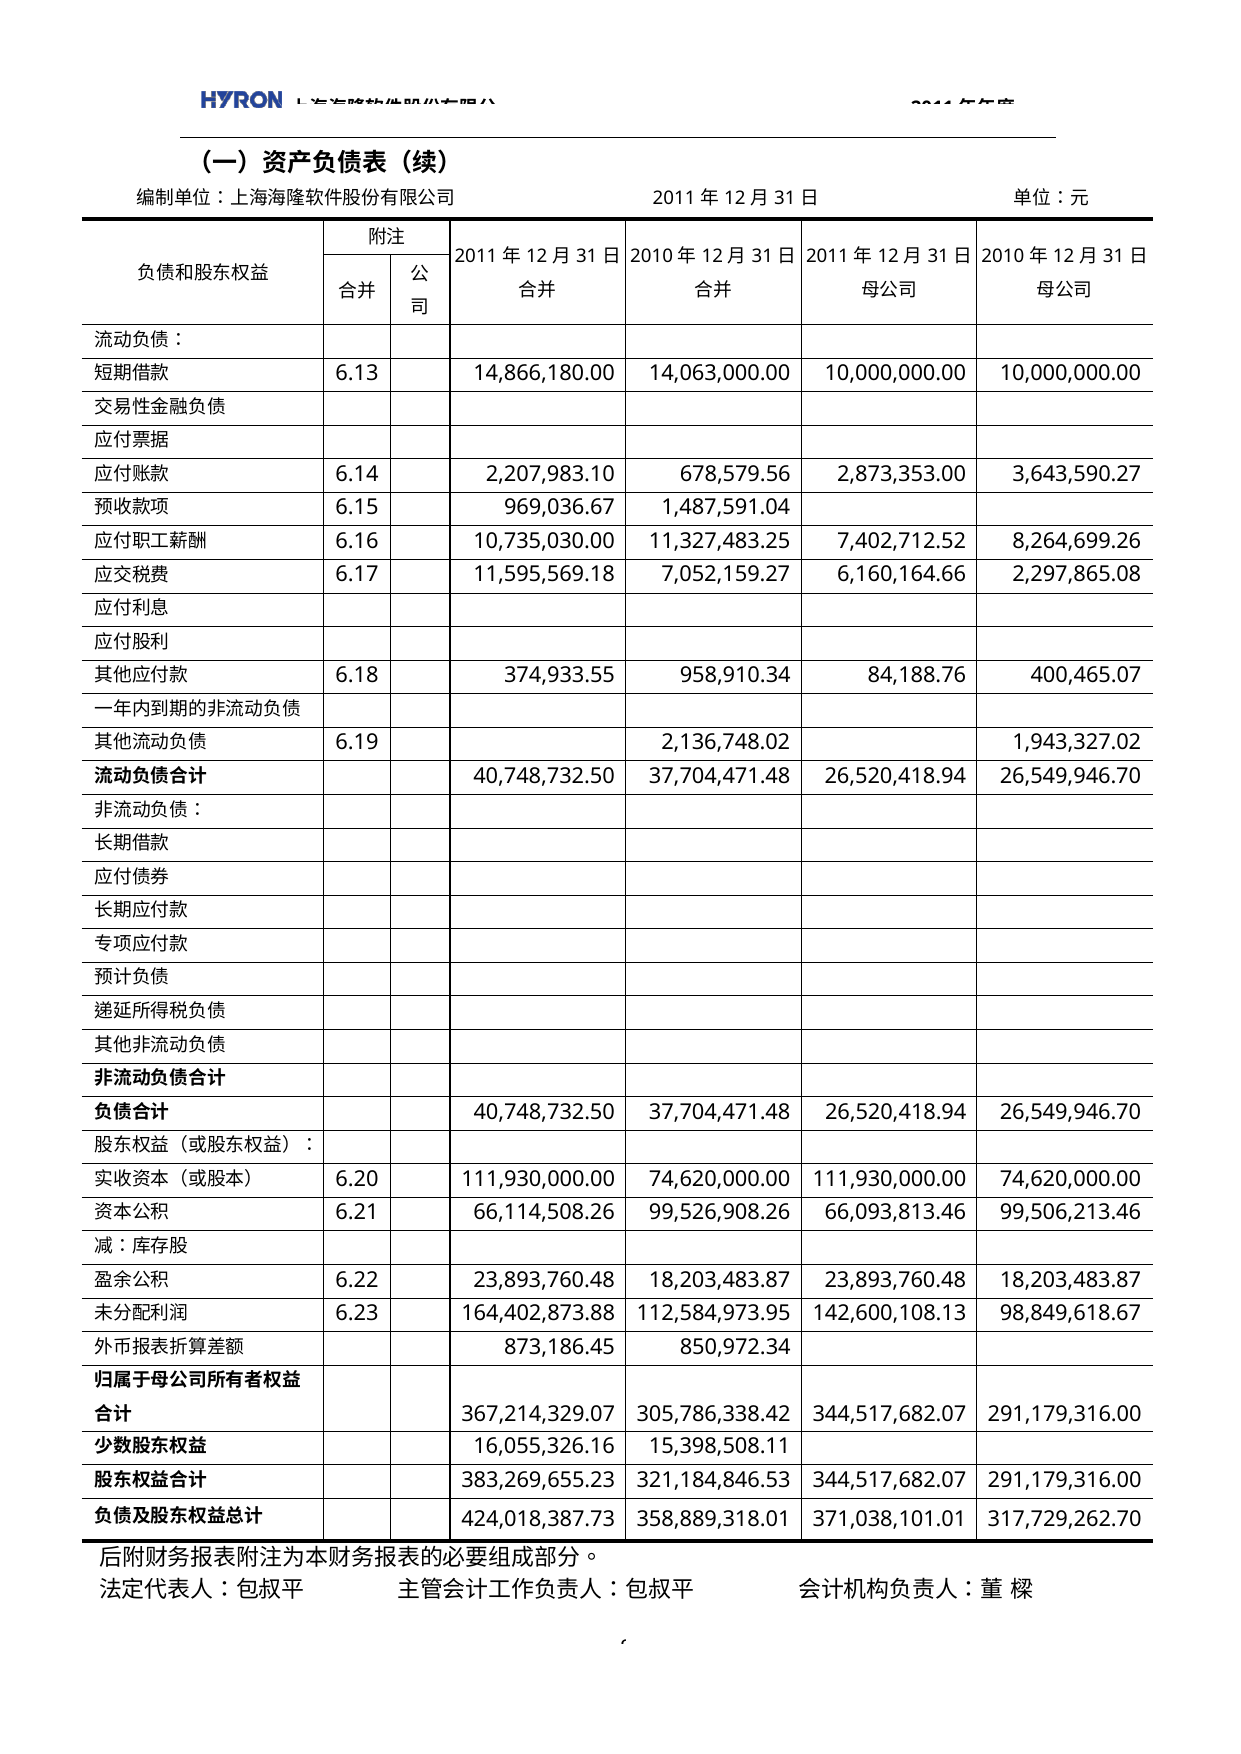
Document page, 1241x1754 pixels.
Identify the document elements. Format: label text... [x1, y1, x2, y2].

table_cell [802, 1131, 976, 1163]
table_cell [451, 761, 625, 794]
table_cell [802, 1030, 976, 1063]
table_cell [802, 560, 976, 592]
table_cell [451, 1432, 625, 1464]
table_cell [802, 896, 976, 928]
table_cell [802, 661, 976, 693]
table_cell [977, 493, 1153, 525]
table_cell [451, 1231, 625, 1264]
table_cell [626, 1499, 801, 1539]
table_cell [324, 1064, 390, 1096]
text 法定代表人：包叔平 主管会计工作负责人：包叔平 会计机构负责人：董 樑 [99, 1573, 1171, 1604]
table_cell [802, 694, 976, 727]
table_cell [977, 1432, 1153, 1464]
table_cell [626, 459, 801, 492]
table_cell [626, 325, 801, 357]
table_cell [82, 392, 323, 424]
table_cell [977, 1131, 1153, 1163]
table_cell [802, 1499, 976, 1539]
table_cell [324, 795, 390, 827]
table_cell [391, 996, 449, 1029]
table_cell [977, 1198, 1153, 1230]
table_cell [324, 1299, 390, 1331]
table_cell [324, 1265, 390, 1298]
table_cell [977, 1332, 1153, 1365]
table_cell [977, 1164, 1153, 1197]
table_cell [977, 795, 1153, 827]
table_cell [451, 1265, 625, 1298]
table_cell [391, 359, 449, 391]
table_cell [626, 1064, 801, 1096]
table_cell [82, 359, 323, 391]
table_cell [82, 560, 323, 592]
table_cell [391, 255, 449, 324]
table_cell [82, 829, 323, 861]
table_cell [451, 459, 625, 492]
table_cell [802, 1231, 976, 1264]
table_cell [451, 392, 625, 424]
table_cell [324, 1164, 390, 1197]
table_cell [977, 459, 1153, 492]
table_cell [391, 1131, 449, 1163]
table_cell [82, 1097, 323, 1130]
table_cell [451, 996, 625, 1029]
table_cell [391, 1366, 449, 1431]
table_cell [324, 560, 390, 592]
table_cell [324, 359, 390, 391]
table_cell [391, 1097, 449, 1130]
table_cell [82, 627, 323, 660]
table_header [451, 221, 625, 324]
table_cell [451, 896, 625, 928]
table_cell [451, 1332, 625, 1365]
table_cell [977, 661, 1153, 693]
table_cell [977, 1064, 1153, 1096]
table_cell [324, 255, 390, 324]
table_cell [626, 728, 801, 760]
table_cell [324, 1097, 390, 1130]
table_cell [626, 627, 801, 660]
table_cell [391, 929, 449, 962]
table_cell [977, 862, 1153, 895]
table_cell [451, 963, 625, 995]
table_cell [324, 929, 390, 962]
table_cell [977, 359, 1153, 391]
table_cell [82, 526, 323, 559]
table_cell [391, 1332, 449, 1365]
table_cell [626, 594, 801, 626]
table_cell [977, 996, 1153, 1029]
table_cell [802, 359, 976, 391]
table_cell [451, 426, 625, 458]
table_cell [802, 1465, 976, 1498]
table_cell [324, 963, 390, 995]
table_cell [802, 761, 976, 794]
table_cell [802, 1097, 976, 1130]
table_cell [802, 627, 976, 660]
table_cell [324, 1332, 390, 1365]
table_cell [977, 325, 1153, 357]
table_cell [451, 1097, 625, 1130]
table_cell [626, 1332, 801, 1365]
picture [201, 91, 282, 108]
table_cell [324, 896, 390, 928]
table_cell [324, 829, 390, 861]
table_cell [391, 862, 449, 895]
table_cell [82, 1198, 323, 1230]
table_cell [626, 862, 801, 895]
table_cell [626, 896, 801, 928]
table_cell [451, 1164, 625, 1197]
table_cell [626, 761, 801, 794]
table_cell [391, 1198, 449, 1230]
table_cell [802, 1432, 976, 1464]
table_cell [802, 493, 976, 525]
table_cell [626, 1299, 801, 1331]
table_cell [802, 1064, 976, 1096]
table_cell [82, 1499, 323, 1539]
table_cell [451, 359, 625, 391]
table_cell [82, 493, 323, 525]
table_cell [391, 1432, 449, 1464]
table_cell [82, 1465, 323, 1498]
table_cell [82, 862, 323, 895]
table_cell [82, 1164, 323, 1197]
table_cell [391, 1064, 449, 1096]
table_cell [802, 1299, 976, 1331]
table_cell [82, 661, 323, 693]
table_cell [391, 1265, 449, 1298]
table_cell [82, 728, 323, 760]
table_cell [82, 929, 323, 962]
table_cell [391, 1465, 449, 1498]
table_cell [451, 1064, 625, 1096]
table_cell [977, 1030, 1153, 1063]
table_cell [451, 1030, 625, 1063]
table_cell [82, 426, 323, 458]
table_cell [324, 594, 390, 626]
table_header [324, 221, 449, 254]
subtitle （一）资产负债表（续） [187, 145, 1171, 179]
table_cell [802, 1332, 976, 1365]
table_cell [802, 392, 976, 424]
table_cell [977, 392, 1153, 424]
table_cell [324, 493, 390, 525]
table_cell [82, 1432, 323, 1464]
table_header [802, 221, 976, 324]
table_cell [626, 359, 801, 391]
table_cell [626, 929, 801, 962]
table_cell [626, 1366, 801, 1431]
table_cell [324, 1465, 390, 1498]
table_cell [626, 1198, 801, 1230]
text 编制单位：上海海隆软件股份有限公司 2011 年 12 月 31 日 单位：元 [136, 184, 1171, 209]
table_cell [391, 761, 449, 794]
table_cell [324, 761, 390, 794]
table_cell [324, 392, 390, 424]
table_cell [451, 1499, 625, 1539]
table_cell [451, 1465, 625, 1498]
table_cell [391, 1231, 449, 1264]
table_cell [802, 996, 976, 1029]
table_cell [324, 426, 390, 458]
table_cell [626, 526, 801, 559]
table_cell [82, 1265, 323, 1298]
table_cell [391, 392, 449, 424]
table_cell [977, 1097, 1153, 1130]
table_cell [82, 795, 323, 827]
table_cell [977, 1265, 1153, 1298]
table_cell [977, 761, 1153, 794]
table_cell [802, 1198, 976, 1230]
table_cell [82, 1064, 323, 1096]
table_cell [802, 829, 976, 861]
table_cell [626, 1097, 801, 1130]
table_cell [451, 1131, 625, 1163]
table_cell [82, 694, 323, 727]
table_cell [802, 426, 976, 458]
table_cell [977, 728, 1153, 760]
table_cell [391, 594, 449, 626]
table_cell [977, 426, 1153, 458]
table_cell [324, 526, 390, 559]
text 后附财务报表附注为本财务报表的必要组成部分。 [99, 1543, 1171, 1571]
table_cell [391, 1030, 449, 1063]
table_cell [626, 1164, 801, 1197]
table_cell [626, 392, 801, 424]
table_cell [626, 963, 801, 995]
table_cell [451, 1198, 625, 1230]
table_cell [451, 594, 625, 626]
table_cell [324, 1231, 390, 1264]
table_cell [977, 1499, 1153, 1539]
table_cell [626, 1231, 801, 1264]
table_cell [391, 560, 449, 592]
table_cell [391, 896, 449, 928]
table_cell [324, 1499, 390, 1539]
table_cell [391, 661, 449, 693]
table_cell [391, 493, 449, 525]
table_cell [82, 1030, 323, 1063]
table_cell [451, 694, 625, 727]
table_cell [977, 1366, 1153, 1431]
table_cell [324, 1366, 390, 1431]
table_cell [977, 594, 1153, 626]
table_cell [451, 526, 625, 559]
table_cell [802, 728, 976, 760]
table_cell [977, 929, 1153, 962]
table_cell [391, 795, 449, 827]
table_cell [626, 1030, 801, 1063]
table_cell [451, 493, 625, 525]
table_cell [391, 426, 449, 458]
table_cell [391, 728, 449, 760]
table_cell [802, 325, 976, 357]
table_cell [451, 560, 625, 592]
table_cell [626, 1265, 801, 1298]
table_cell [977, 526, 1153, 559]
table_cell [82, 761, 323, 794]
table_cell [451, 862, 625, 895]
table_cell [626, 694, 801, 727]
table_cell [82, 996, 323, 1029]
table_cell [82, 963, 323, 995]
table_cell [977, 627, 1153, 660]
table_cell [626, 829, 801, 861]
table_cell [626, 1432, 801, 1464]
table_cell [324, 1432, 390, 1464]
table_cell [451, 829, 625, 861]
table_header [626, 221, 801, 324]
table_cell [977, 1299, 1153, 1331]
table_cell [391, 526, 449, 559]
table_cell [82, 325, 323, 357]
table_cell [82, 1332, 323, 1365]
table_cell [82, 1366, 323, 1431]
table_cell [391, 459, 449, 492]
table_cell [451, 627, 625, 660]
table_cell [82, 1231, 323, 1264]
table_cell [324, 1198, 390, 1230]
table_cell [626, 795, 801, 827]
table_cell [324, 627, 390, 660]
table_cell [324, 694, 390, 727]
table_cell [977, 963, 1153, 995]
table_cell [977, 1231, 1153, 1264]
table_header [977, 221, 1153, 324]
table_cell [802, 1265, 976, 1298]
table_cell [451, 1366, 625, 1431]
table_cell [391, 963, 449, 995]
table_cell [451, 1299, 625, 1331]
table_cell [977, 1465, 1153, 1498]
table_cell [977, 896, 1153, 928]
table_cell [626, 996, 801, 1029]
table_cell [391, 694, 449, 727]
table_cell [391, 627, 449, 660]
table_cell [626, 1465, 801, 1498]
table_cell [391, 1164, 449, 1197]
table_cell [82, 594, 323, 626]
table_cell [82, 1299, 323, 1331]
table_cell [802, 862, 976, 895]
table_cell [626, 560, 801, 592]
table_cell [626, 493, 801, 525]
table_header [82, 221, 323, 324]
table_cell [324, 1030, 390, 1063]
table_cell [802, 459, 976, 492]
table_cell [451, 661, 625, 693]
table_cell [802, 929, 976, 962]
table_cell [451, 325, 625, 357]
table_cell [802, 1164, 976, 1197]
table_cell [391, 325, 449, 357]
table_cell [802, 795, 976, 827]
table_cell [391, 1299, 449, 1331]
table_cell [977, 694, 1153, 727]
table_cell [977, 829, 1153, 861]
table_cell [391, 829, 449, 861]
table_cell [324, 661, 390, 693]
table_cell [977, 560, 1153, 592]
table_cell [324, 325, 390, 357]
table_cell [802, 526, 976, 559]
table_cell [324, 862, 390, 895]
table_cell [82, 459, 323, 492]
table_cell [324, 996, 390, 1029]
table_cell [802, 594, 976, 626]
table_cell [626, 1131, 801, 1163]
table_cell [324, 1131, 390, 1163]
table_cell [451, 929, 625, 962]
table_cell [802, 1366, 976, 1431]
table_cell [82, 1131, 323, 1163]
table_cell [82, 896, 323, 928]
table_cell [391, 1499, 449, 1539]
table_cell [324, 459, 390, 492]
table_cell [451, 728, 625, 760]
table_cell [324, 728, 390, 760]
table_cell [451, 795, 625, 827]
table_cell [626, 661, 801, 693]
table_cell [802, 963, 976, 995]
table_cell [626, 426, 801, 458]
